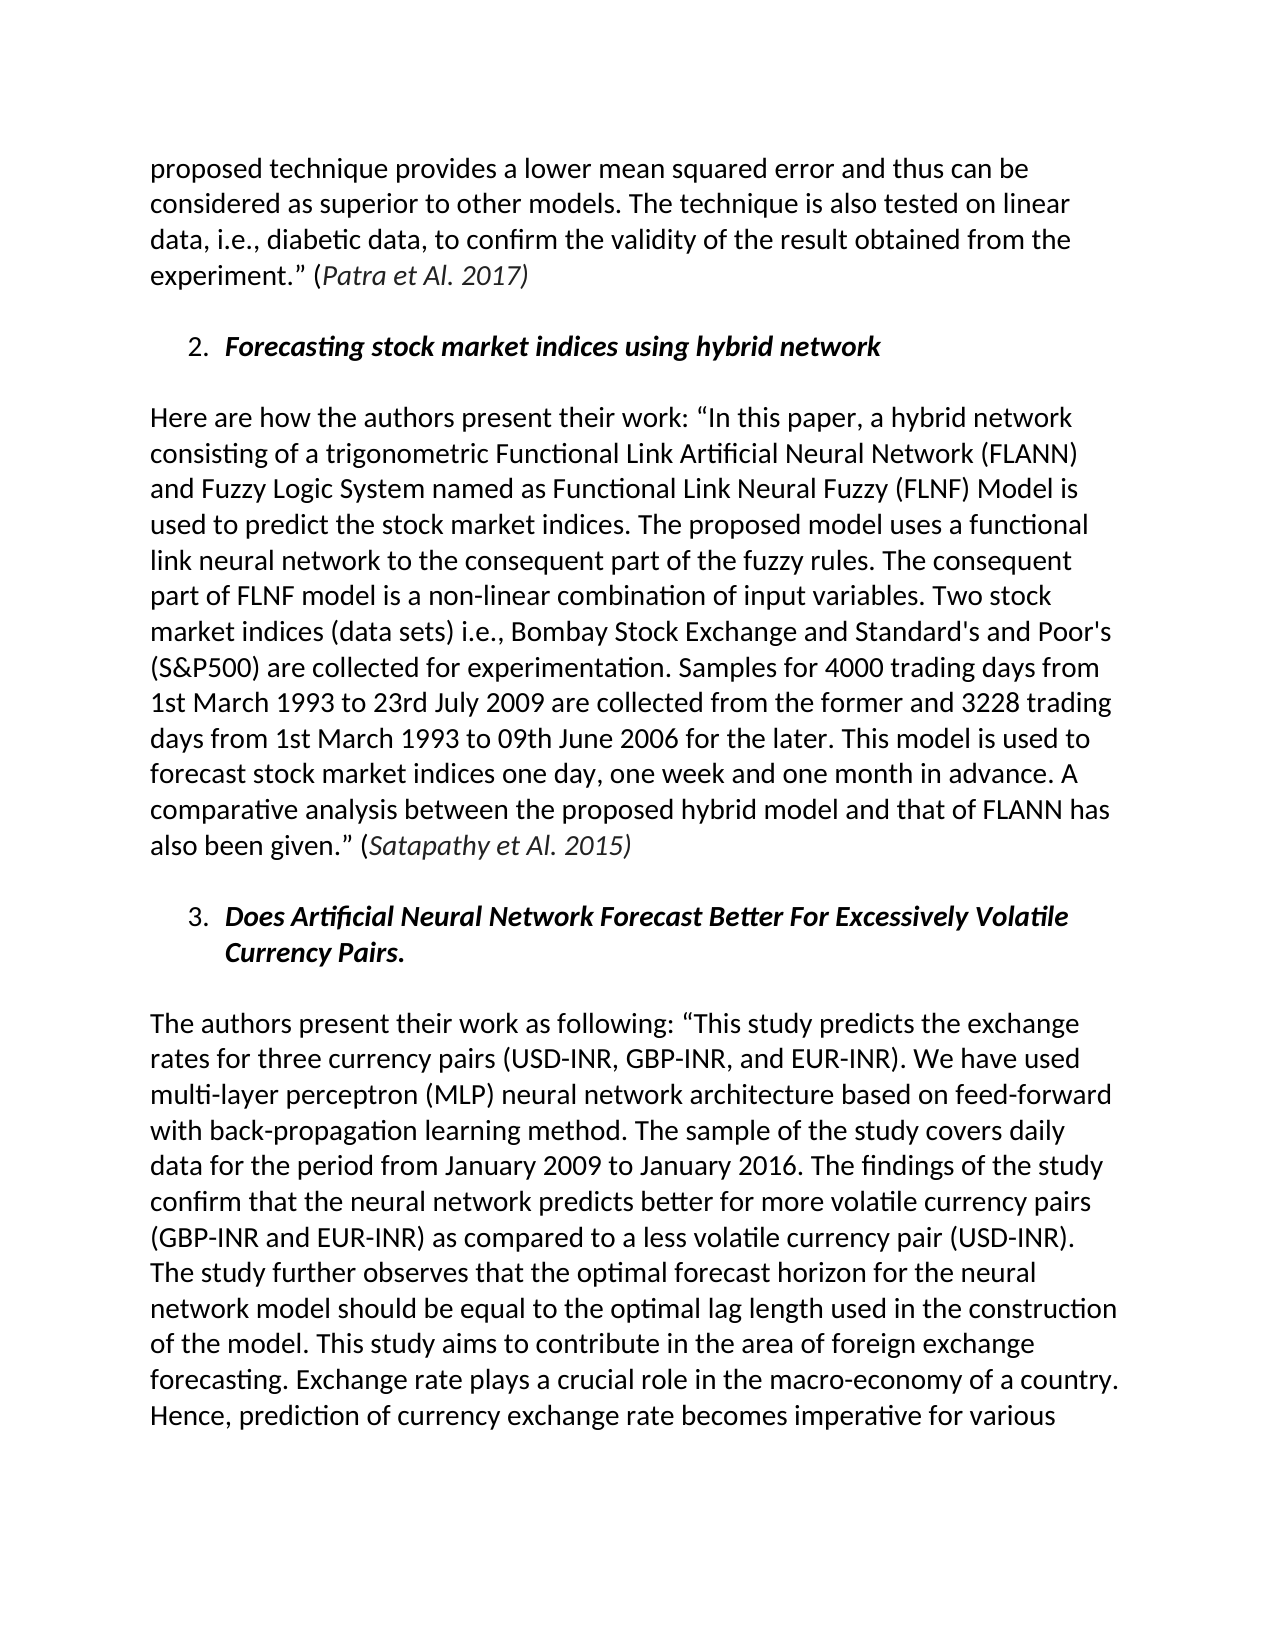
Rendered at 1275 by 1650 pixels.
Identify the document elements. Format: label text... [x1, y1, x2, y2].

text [150, 1005, 1125, 1432]
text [150, 150, 1125, 292]
list Forecasting stock market indices using hybrid network [187, 328, 1125, 364]
text Here are how the authors present their work: “In this paper, a hybrid network consisting of a trigonometric Functional Link Artificial Neural Network (FLANN) and Fuzzy Logic System named as Functional Link Neural Fuzzy (FLNF) Model is used to predict the stock market indices. The proposed model uses a functional link neural network to the consequent part of the fuzzy rules. The consequent part of FLNF model is a non-linear combination of input variables. Two stock market indices (data sets) i.e., Bombay Stock Exchange and Standard's and Poor's (S&P500) are collected for experimentation. Samples for 4000 trading days from 1st March 1993 to 23rd July 2009 are collected from the former and 3228 trading days from 1st March 1993 to 09th June 2006 for the later. This model is used to forecast stock market indices one day, one week and one month in advance. A comparative analysis between the proposed hybrid model and that of FLANN has also been given.” (Satapathy et Al. 2015) [150, 399, 1125, 862]
list Does Artificial Neural Network Forecast Better For Excessively Volatile Currency Pairs. [187, 898, 1125, 969]
